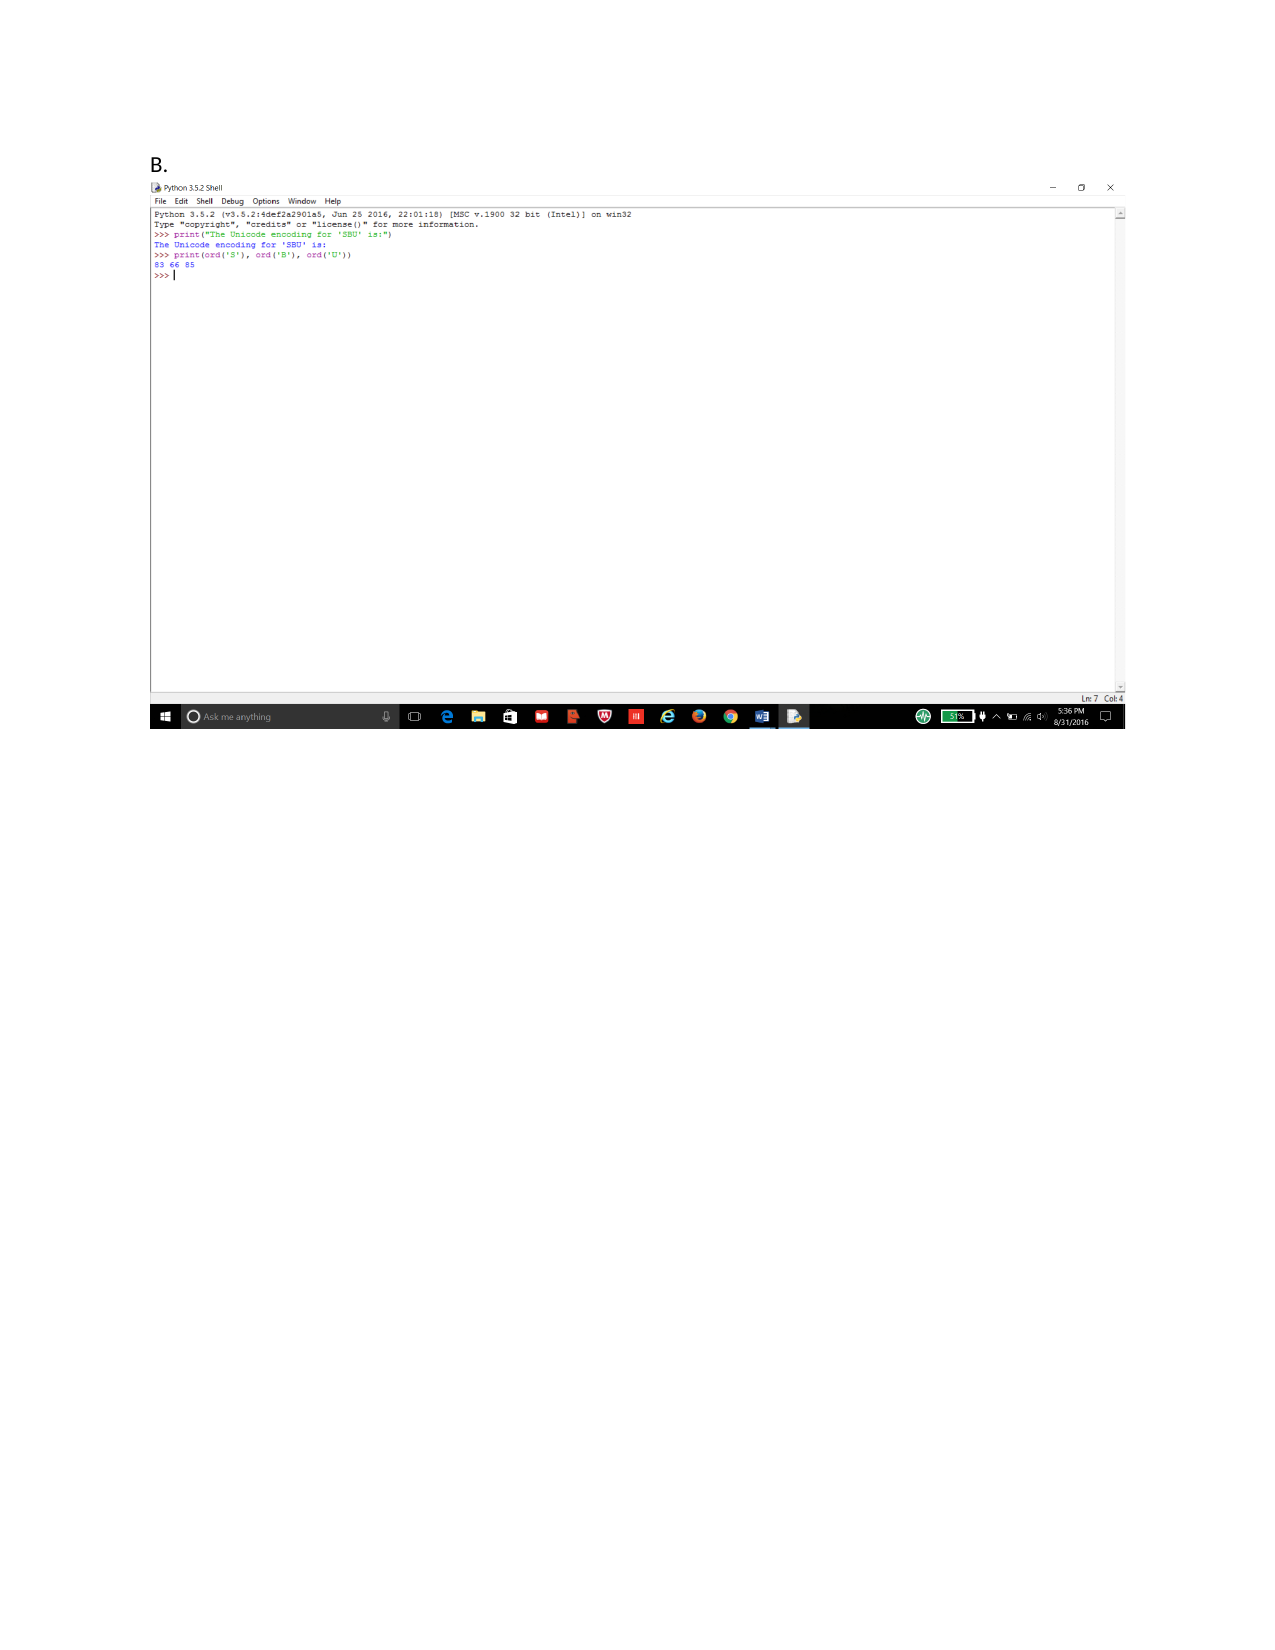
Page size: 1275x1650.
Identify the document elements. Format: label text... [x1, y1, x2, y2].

picture [150, 180, 1125, 729]
text B. [150, 150, 1125, 180]
